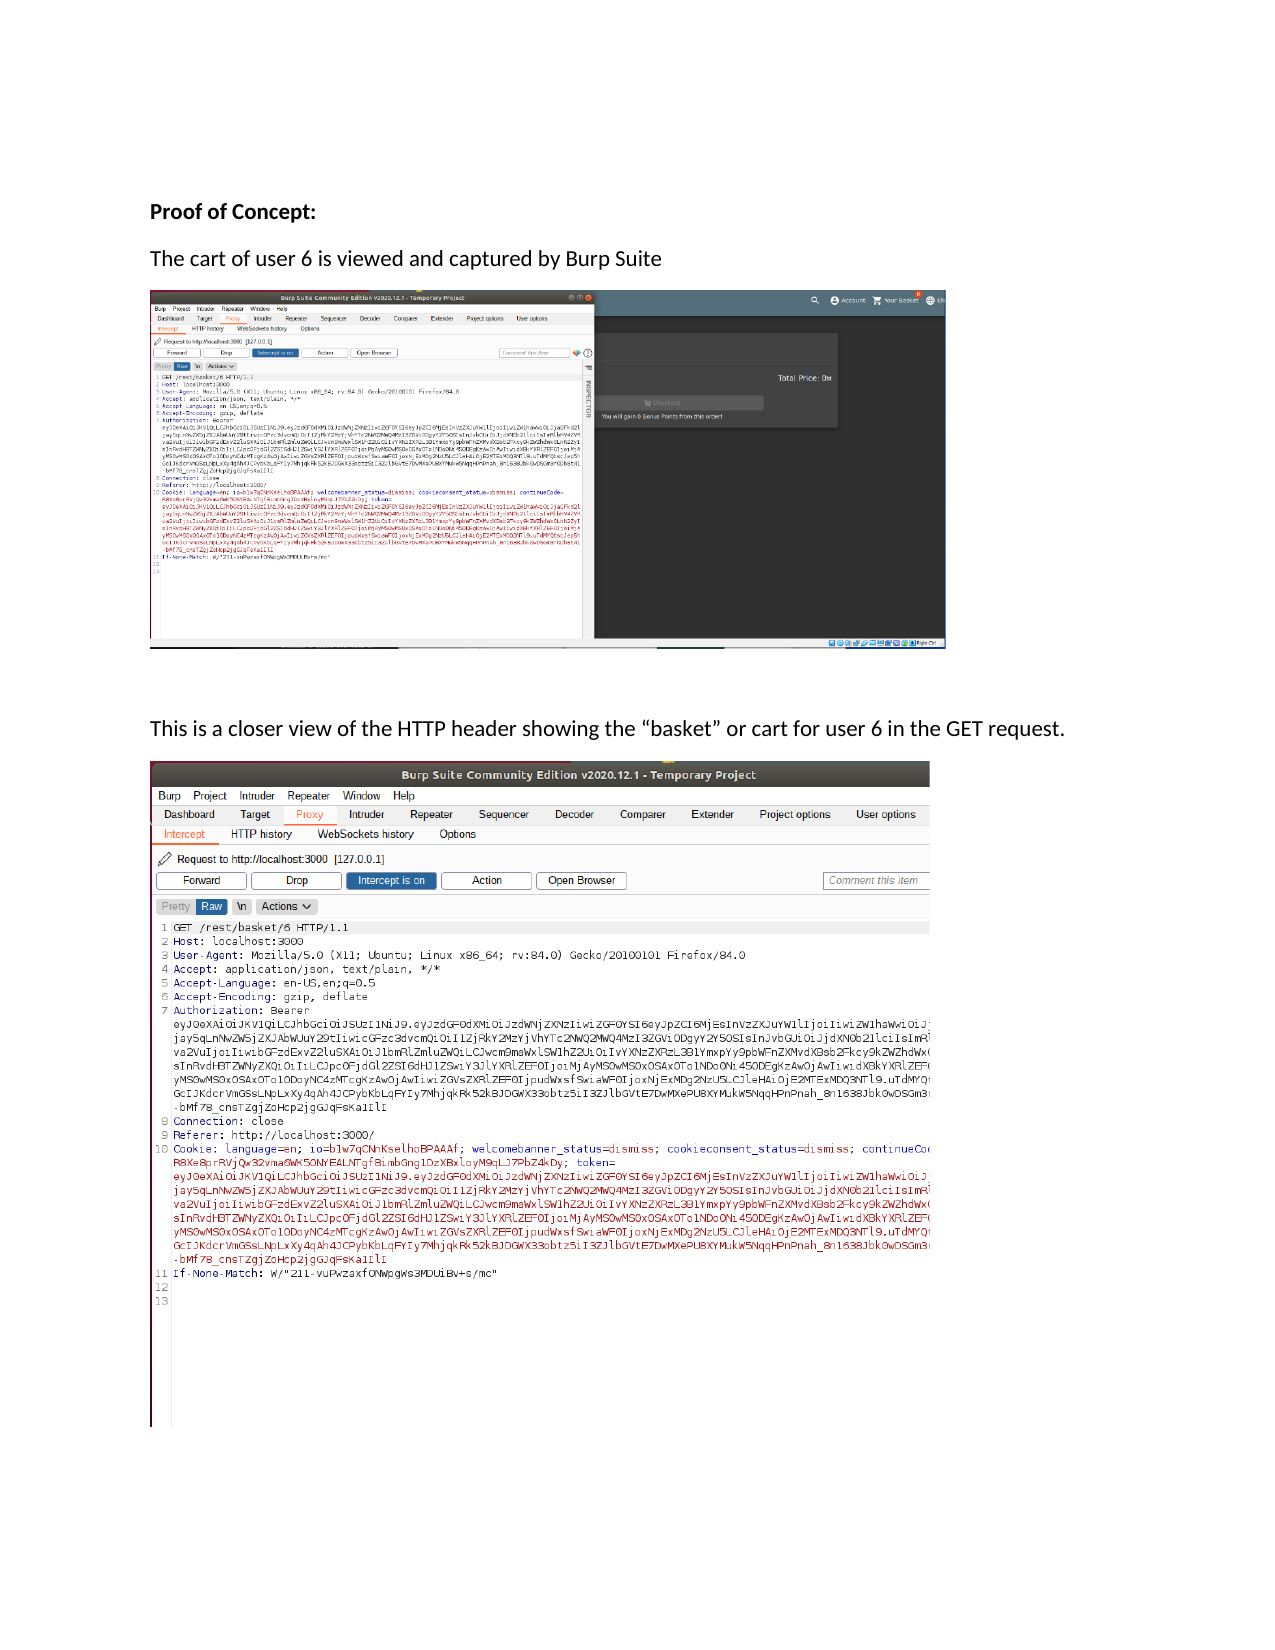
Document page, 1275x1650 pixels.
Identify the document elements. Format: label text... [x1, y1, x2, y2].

text The cart of user 6 is viewed and captured by Burp Suite [150, 244, 1125, 272]
text This is a closer view of the HTTP header showing the “basket” or cart for user 6 in the GET request. [150, 714, 1125, 742]
text Proof of Concept: [150, 197, 1125, 225]
picture [150, 290, 946, 649]
picture [150, 761, 930, 1427]
